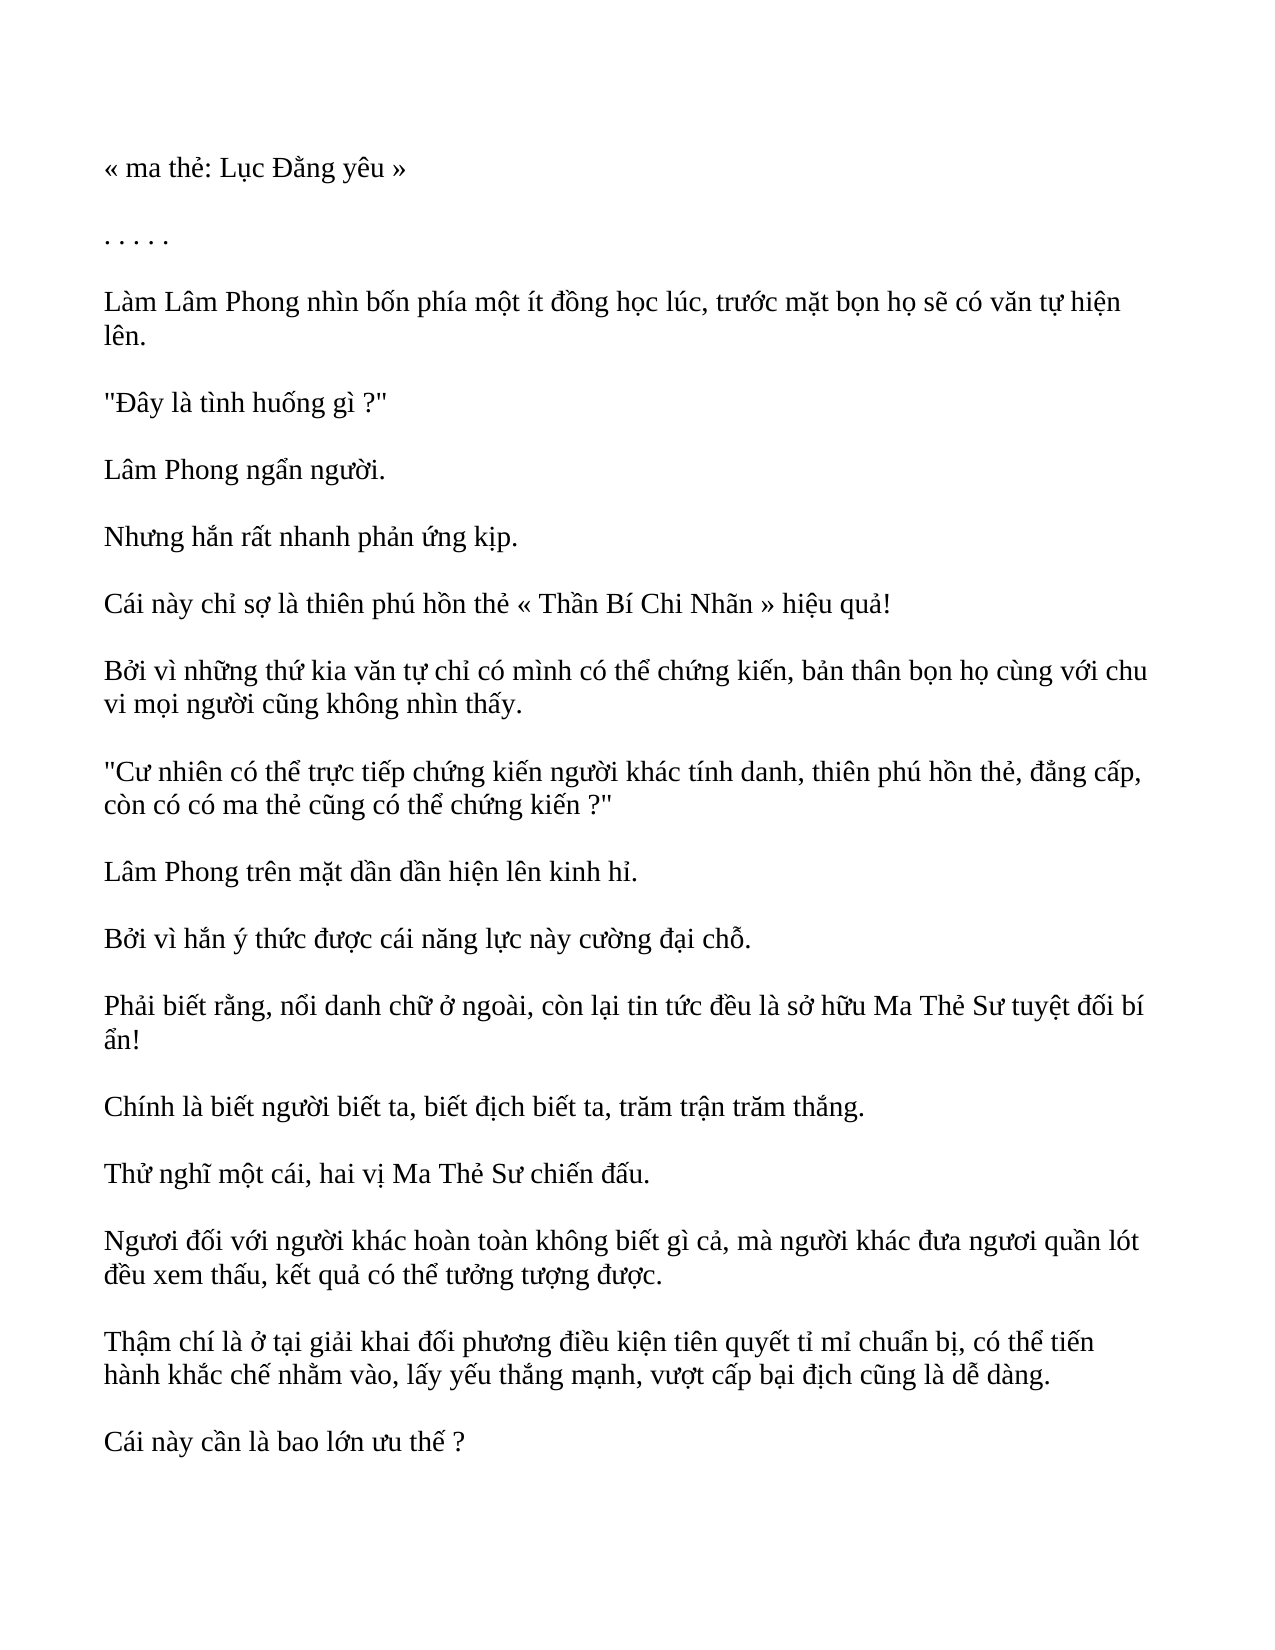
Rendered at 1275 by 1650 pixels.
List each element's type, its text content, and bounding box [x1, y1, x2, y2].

text Làm Lâm Phong nhìn bốn phía một ít đồng học lúc, trước mặt bọn họ sẽ có văn tự hiện lên. [103, 284, 1152, 351]
text . . . . . [103, 217, 1152, 251]
text Phải biết rằng, nổi danh chữ ở ngoài, còn lại tin tức đều là sở hữu Ma Thẻ Sư tuyệt đối bí ẩn! [103, 988, 1152, 1056]
text "Cư nhiên có thể trực tiếp chứng kiến người khác tính danh, thiên phú hồn thẻ, đẳng cấp, còn có có ma thẻ cũng có thể chứng kiến ?" [103, 754, 1152, 821]
text Cái này cần là bao lớn ưu thế ? [103, 1424, 1152, 1458]
text Ngươi đối với người khác hoàn toàn không biết gì cả, mà người khác đưa ngươi quần lót đều xem thấu, kết quả có thể tưởng tượng được. [103, 1223, 1152, 1290]
text Bởi vì những thứ kia văn tự chỉ có mình có thể chứng kiến, bản thân bọn họ cùng với chu vi mọi người cũng không nhìn thấy. [103, 653, 1152, 720]
text Nhưng hắn rất nhanh phản ứng kịp. [103, 519, 1152, 552]
text Lâm Phong trên mặt dần dần hiện lên kinh hỉ. [103, 854, 1152, 888]
text Lâm Phong ngẩn người. [103, 452, 1152, 485]
text "Đây là tình huống gì ?" [103, 385, 1152, 418]
text « ma thẻ: Lục Đằng yêu » [103, 150, 1152, 183]
text Chính là biết người biết ta, biết địch biết ta, trăm trận trăm thắng. [103, 1089, 1152, 1123]
text Thử nghĩ một cái, hai vị Ma Thẻ Sư chiến đấu. [103, 1156, 1152, 1190]
text Cái này chỉ sợ là thiên phú hồn thẻ « Thần Bí Chi Nhãn » hiệu quả! [103, 586, 1152, 619]
text Bởi vì hắn ý thức được cái năng lực này cường đại chỗ. [103, 921, 1152, 955]
text Thậm chí là ở tại giải khai đối phương điều kiện tiên quyết tỉ mỉ chuẩn bị, có thể tiến hành khắc chế nhằm vào, lấy yếu thắng mạnh, vượt cấp bại địch cũng là dễ dàng. [103, 1324, 1152, 1391]
